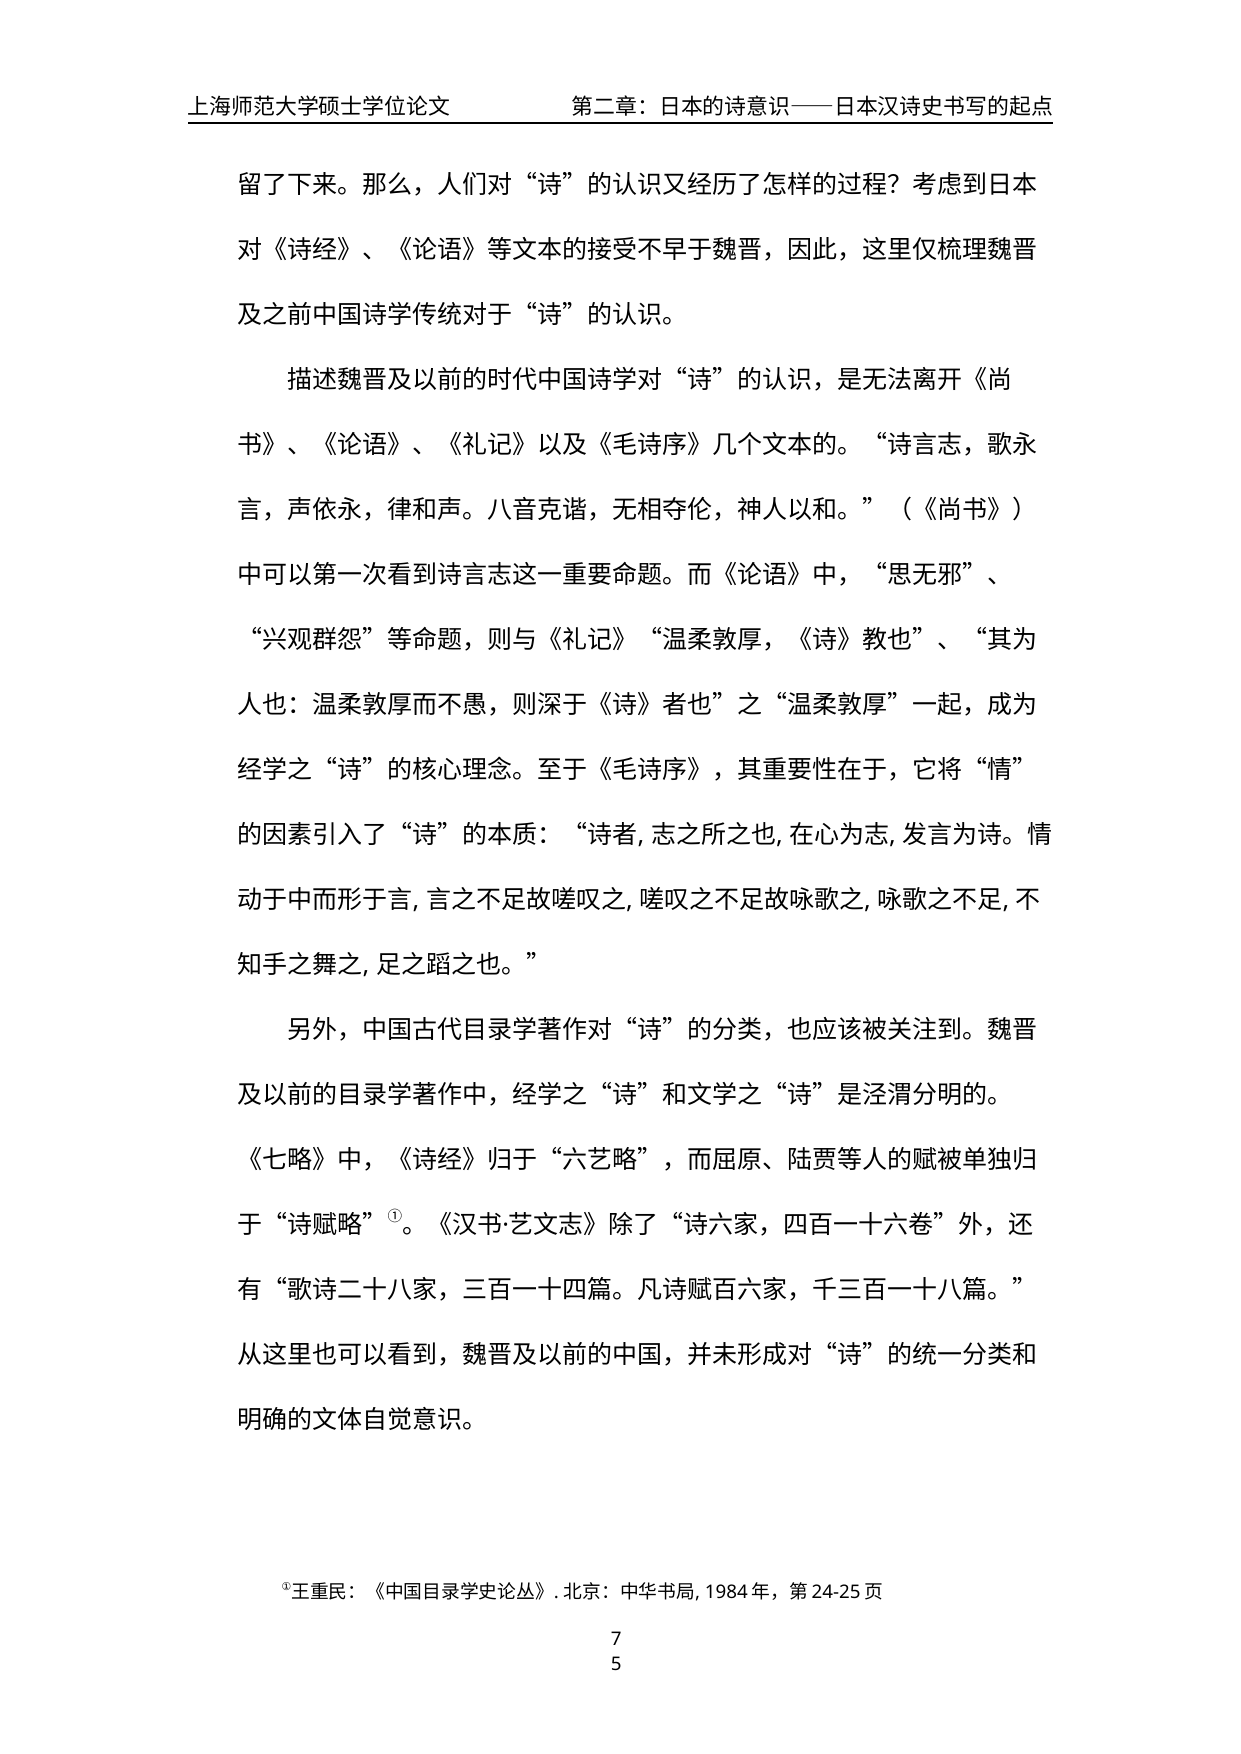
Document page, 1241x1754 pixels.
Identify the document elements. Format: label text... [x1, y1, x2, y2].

text 描述魏晋及以前的时代中国诗学对“诗”的认识，是无法离开《尚书》、《论语》、《礼记》以及《毛诗序》几个文本的。“诗言志，歌永言，声依永，律和声。八音克谐，无相夺伦，神人以和。”（《尚书》）中可以第一次看到诗言志这一重要命题。而《论语》中，“思无邪”、“兴观群怨”等命题，则与《礼记》“温柔敦厚，《诗》教也”、“其为人也：温柔敦厚而不愚，则深于《诗》者也”之“温柔敦厚”一起，成为经学之“诗”的核心理念。至于《毛诗序》，其重要性在于，它将“情”的因素引入了“诗”的本质：“诗者, 志之所之也, 在心为志, 发言为诗。情动于中而形于言, 言之不足故嗟叹之, 嗟叹之不足故咏歌之, 咏歌之不足, 不知手之舞之, 足之蹈之也。” [237, 345, 1053, 995]
text 另外，中国古代目录学著作对“诗”的分类，也应该被关注到。魏晋及以前的目录学著作中，经学之“诗”和文学之“诗”是泾渭分明的。《七略》中，《诗经》归于“六艺略”，而屈原、陆贾等人的赋被单独归于“诗赋略”。《汉书·艺文志》除了“诗六家，四百一十六卷”外，还有“歌诗二十八家，三百一十四篇。凡诗赋百六家，千三百一十八篇。”从这里也可以看到，魏晋及以前的中国，并未形成对“诗”的统一分类和明确的文体自觉意识。 [237, 995, 1053, 1450]
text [237, 150, 1053, 345]
